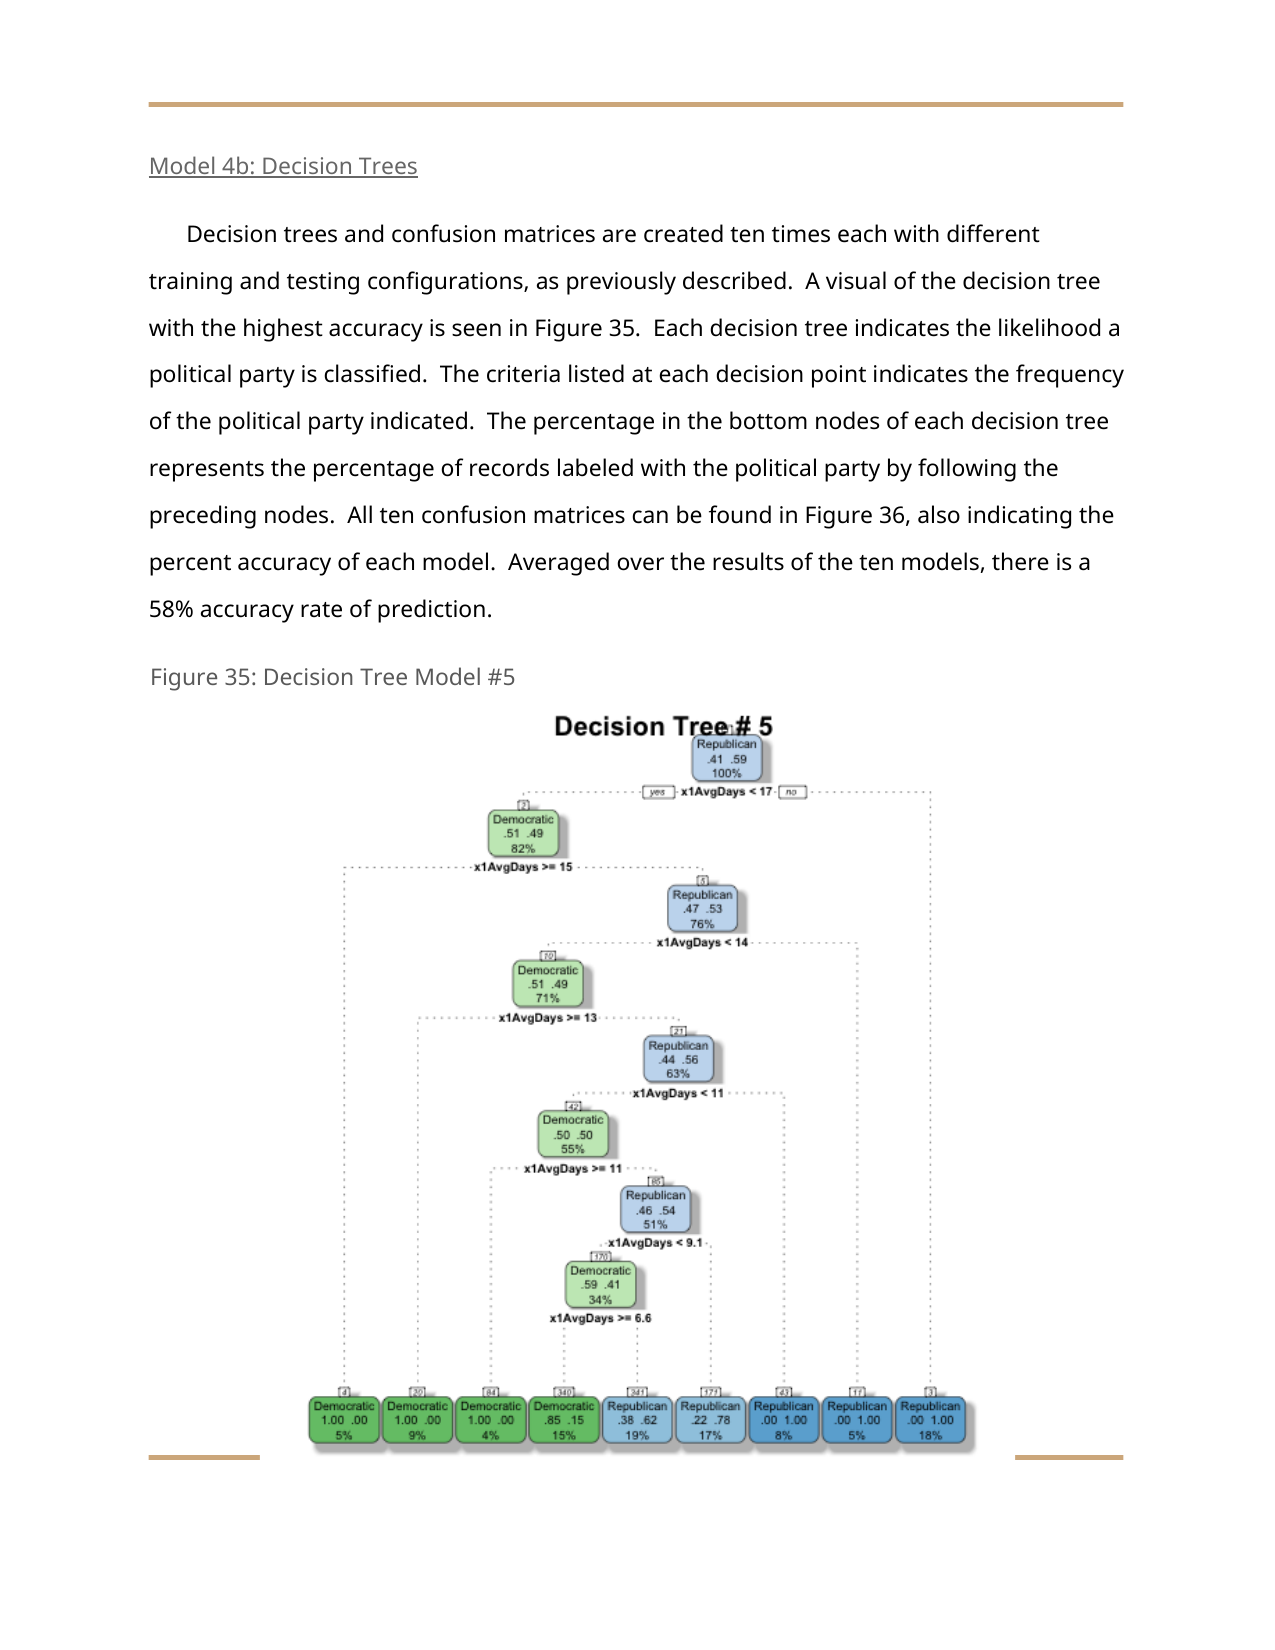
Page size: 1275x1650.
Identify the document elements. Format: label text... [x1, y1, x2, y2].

subtitle Model 4b: Decision Trees [148, 150, 1125, 181]
text Figure 35: Decision Tree Model #5 [150, 660, 1125, 692]
picture [148, 704, 1124, 1460]
text Decision trees and confusion matrices are created ten times each with different training and testing configurations, as previously described. A visual of the decision tree with the highest accuracy is seen in Figure 35. Each decision tree indicates the likelihood a political party is classified. The criteria listed at each decision point indicates the frequency of the political party indicated. The percentage in the bottom nodes of each decision tree represents the percentage of records labeled with the political party by following the preceding nodes. All ten confusion matrices can be found in Figure 36, also indicating the percent accuracy of each model. Averaged over the results of the ten models, there is a 58% accuracy rate of prediction. [148, 218, 1125, 624]
picture [148, 102, 1124, 107]
